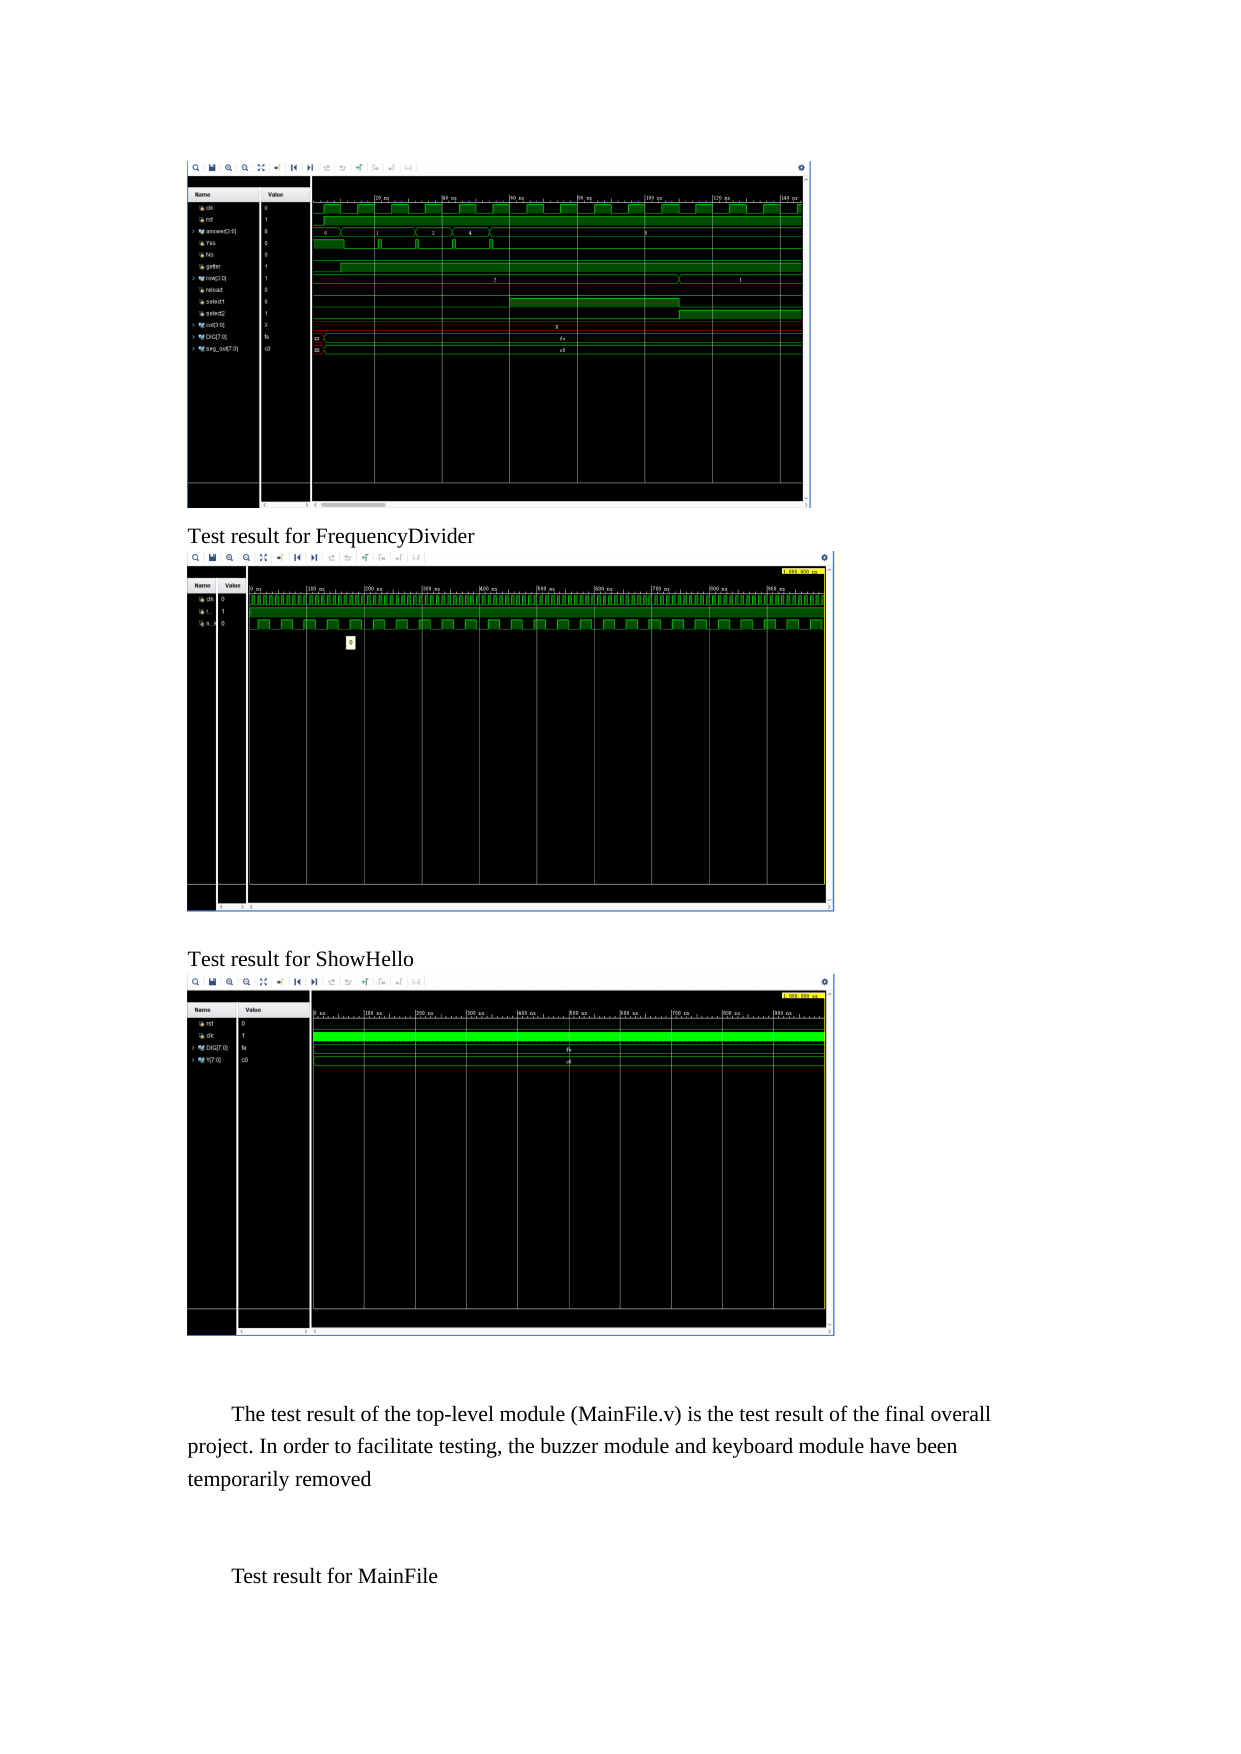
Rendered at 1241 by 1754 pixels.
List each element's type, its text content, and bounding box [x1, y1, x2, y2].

text Test result for ShowHello [187, 942, 1053, 974]
text Test result for FrequencyDivider [187, 519, 1053, 552]
picture [187, 161, 811, 508]
text The test result of the top-level module (MainFile.v) is the test result of the final overall project. In order to facilitate testing, the buzzer module and keyboard module have been temporarily removed [187, 1397, 1053, 1494]
picture [187, 551, 835, 912]
text Test result for MainFile [187, 1559, 1053, 1592]
picture [187, 974, 835, 1336]
